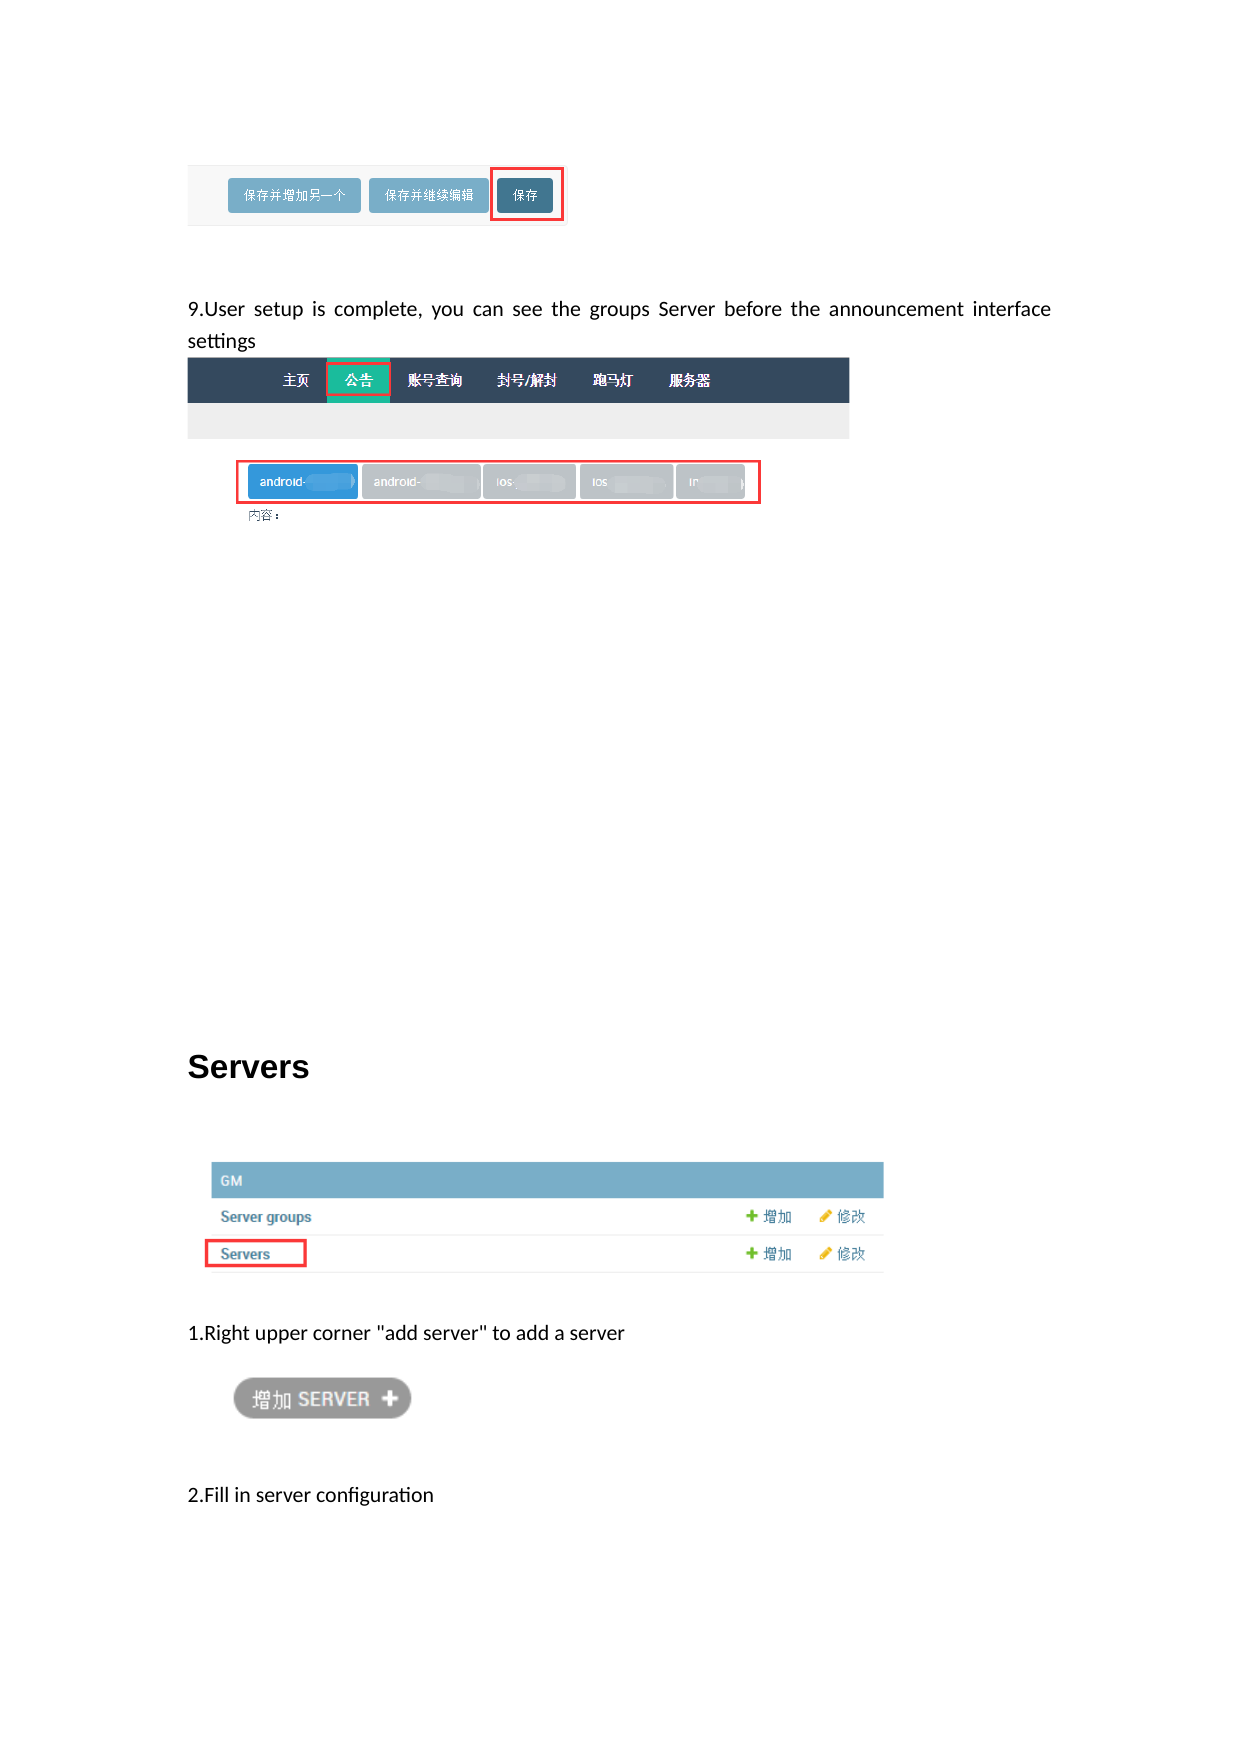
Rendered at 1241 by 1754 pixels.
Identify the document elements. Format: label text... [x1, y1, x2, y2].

list Right upper corner "add server" to add a server [187, 1316, 1053, 1349]
picture [187, 357, 850, 527]
picture [187, 162, 586, 230]
list User setup is complete, you can see the groups Server before the announcement interface settings [187, 292, 1053, 357]
subtitle Servers [187, 1034, 1053, 1099]
picture [187, 1153, 896, 1282]
picture [187, 1348, 457, 1444]
list Fill in server configuration [187, 1479, 1053, 1511]
